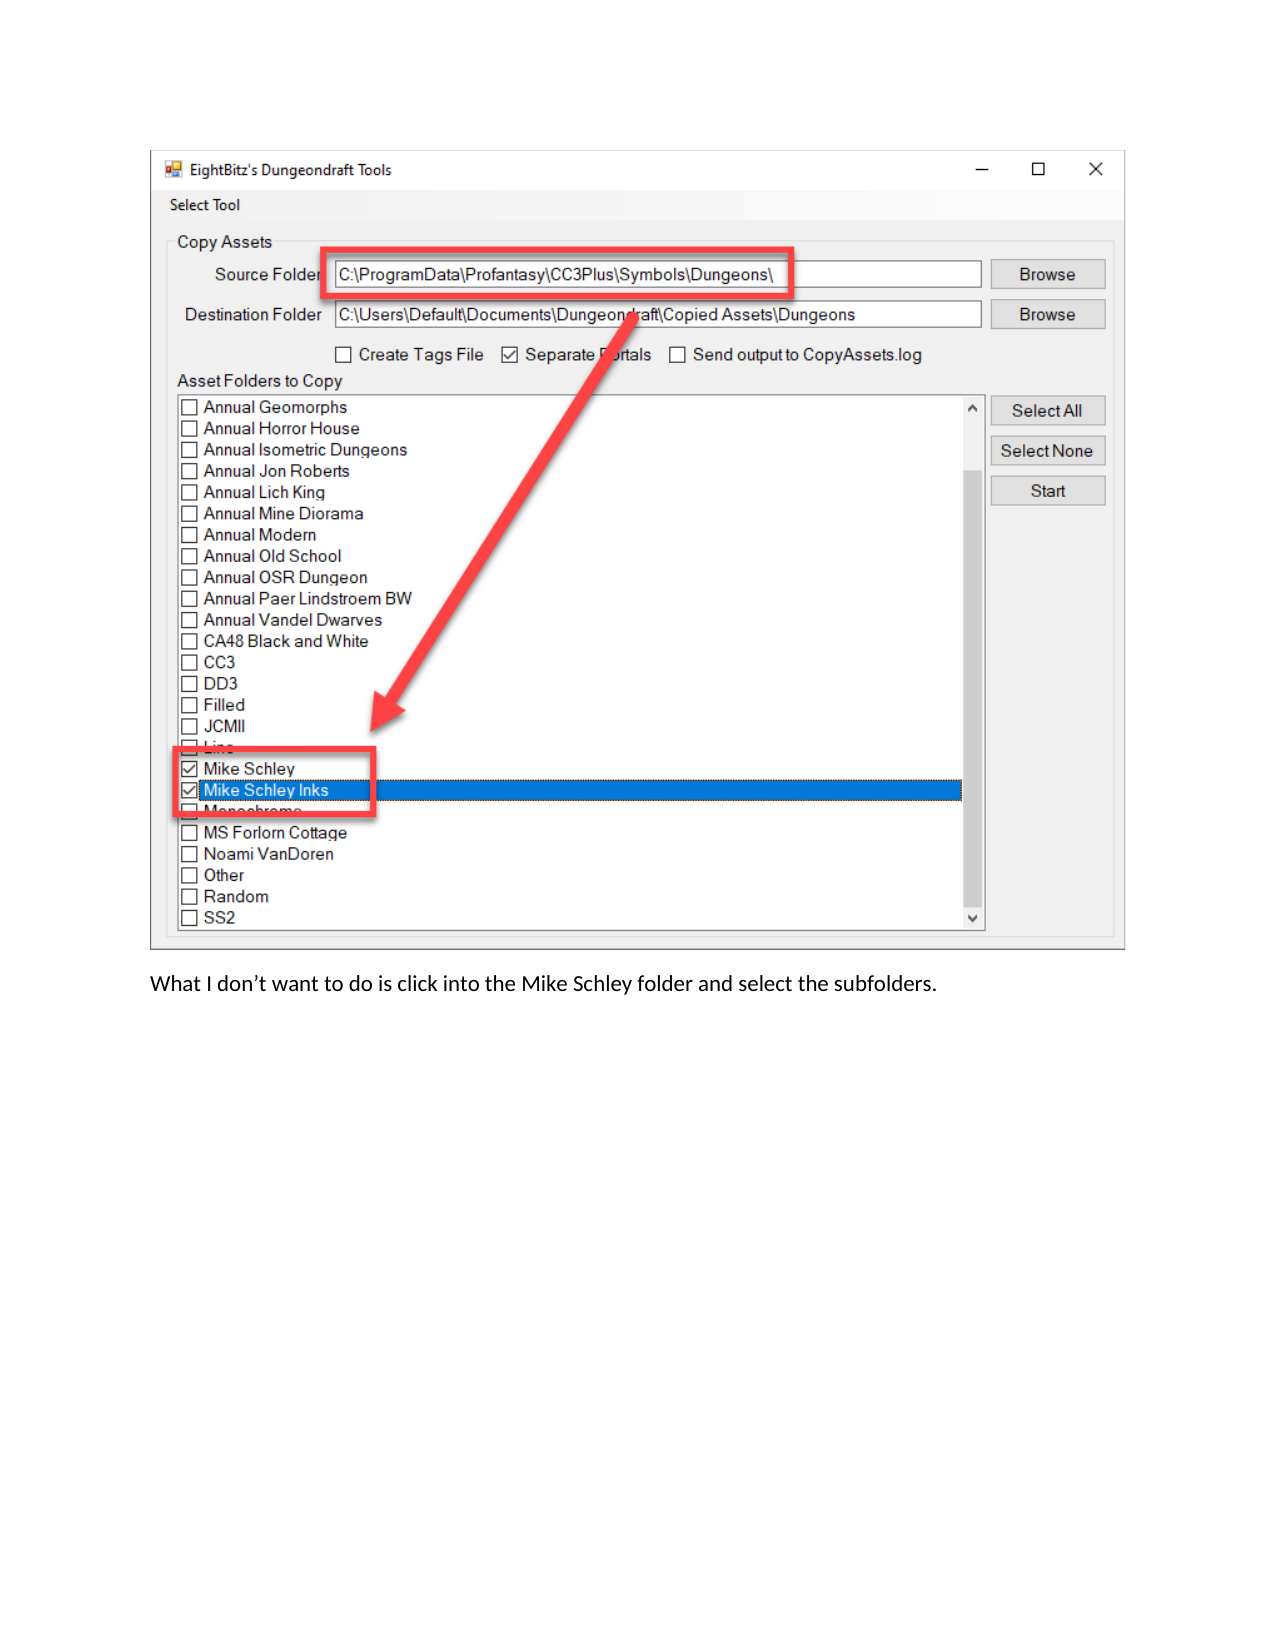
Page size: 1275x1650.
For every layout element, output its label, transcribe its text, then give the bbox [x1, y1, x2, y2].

text What I don’t want to do is click into the Mike Schley folder and select the subfolders. [150, 969, 1125, 997]
picture [150, 150, 1125, 950]
